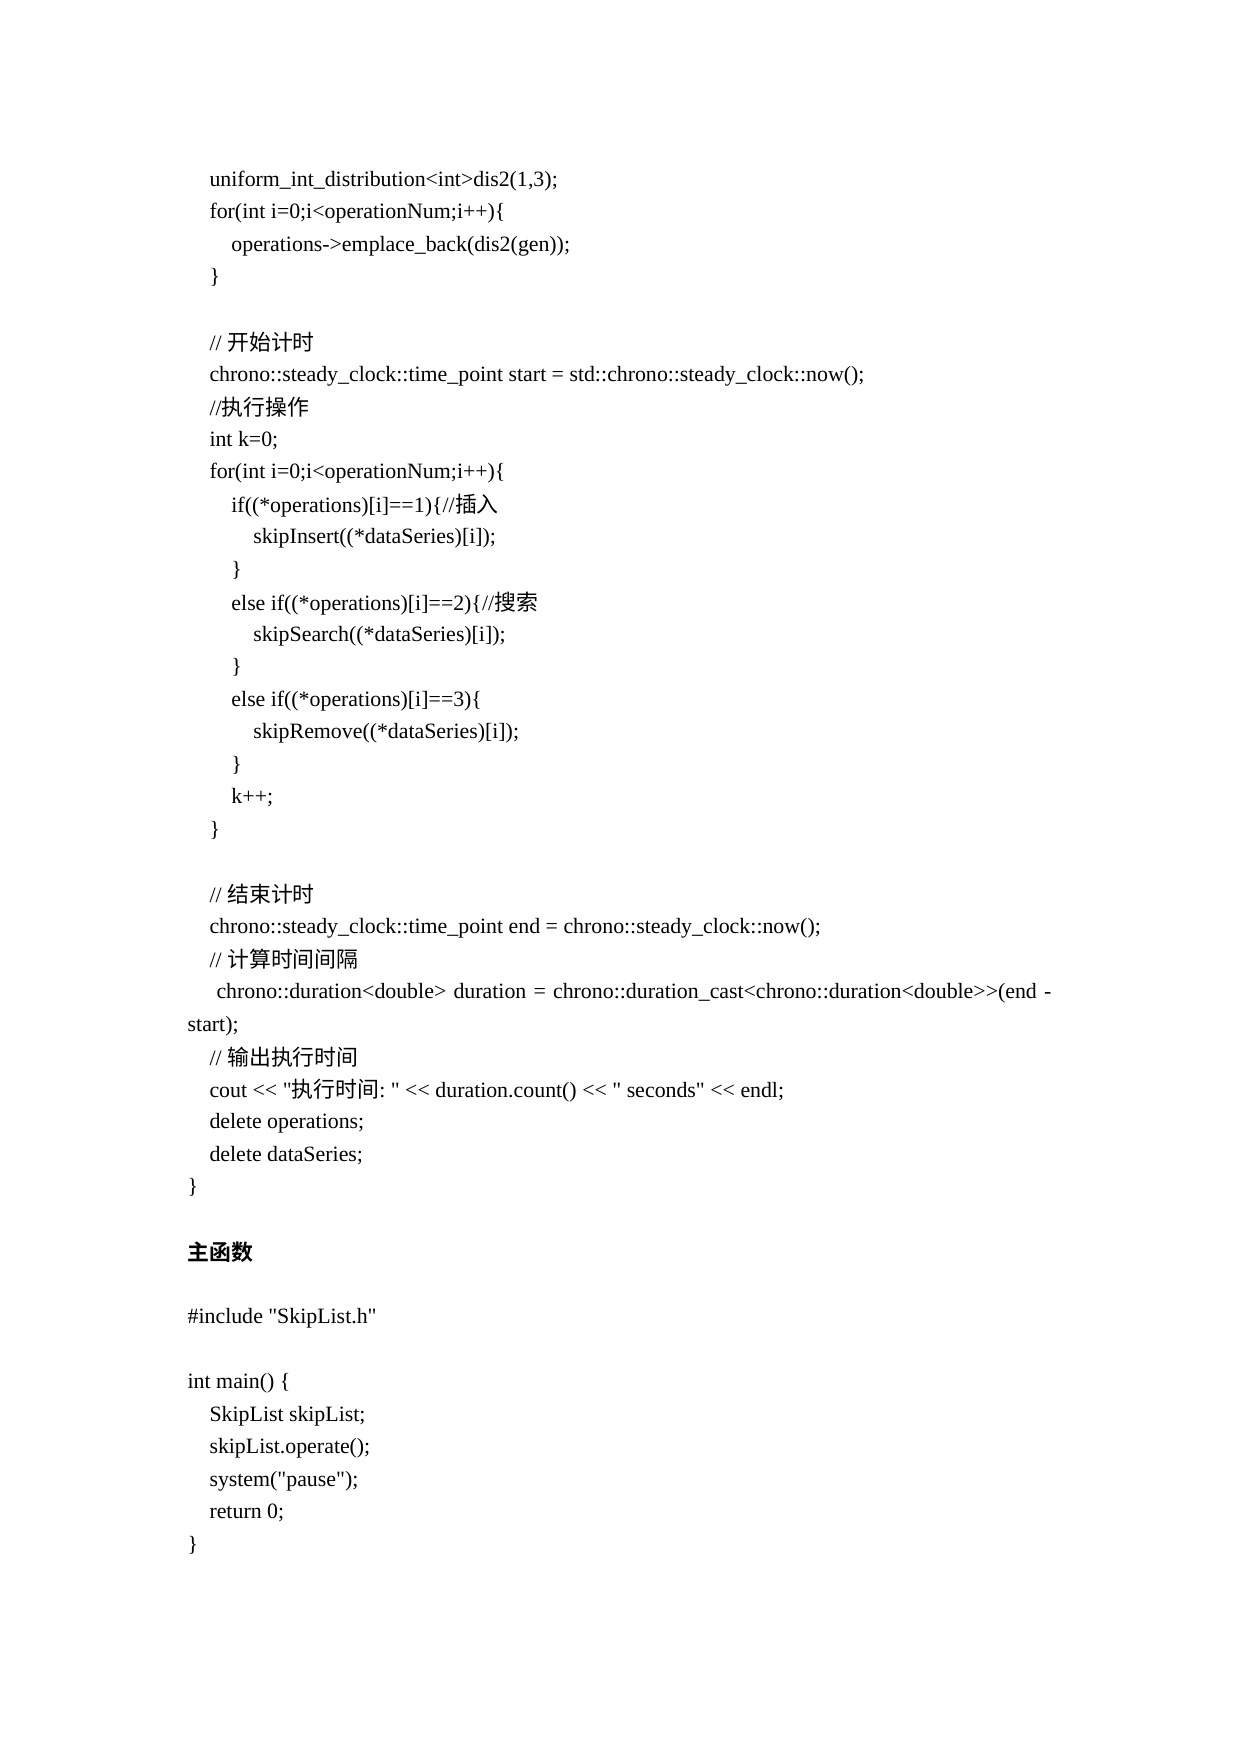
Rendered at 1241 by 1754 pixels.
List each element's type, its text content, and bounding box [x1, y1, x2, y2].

text delete operations; [187, 1104, 1053, 1137]
text chrono::duration<double> duration = chrono::duration_cast<chrono::duration<double>>(end - start); [187, 974, 1053, 1039]
text if((*operations)[i]==1){//插入 [187, 487, 1053, 519]
text cout << "执行时间: " << duration.count() << " seconds" << endl; [187, 1072, 1053, 1104]
text // 输出执行时间 [187, 1039, 1053, 1072]
text } [187, 1527, 1053, 1559]
text else if((*operations)[i]==3){ [187, 682, 1053, 714]
text } [187, 812, 1053, 844]
text } [187, 1169, 1053, 1202]
text skipInsert((*dataSeries)[i]); [187, 519, 1053, 552]
text 主函数 [187, 1234, 1053, 1267]
text for(int i=0;i<operationNum;i++){ [187, 454, 1053, 487]
text } [187, 649, 1053, 682]
text system("pause"); [187, 1462, 1053, 1494]
text int k=0; [187, 422, 1053, 454]
text chrono::steady_clock::time_point end = chrono::steady_clock::now(); [187, 909, 1053, 942]
text // 计算时间间隔 [187, 942, 1053, 974]
text int main() { [187, 1364, 1053, 1397]
text k++; [187, 779, 1053, 812]
text skipRemove((*dataSeries)[i]); [187, 714, 1053, 747]
text // 结束计时 [187, 877, 1053, 909]
text uniform_int_distribution<int>dis2(1,3); [187, 162, 1053, 194]
text } [187, 747, 1053, 779]
text } [187, 259, 1053, 292]
text for(int i=0;i<operationNum;i++){ [187, 194, 1053, 227]
text delete dataSeries; [187, 1137, 1053, 1169]
text operations->emplace_back(dis2(gen)); [187, 227, 1053, 259]
text } [187, 552, 1053, 584]
text else if((*operations)[i]==2){//搜索 [187, 584, 1053, 617]
text // 开始计时 [187, 324, 1053, 357]
text #include "SkipList.h" [187, 1299, 1053, 1332]
text //执行操作 [187, 389, 1053, 422]
text skipList.operate(); [187, 1429, 1053, 1462]
text chrono::steady_clock::time_point start = std::chrono::steady_clock::now(); [187, 357, 1053, 389]
text skipSearch((*dataSeries)[i]); [187, 617, 1053, 649]
text return 0; [187, 1494, 1053, 1527]
text SkipList skipList; [187, 1397, 1053, 1429]
